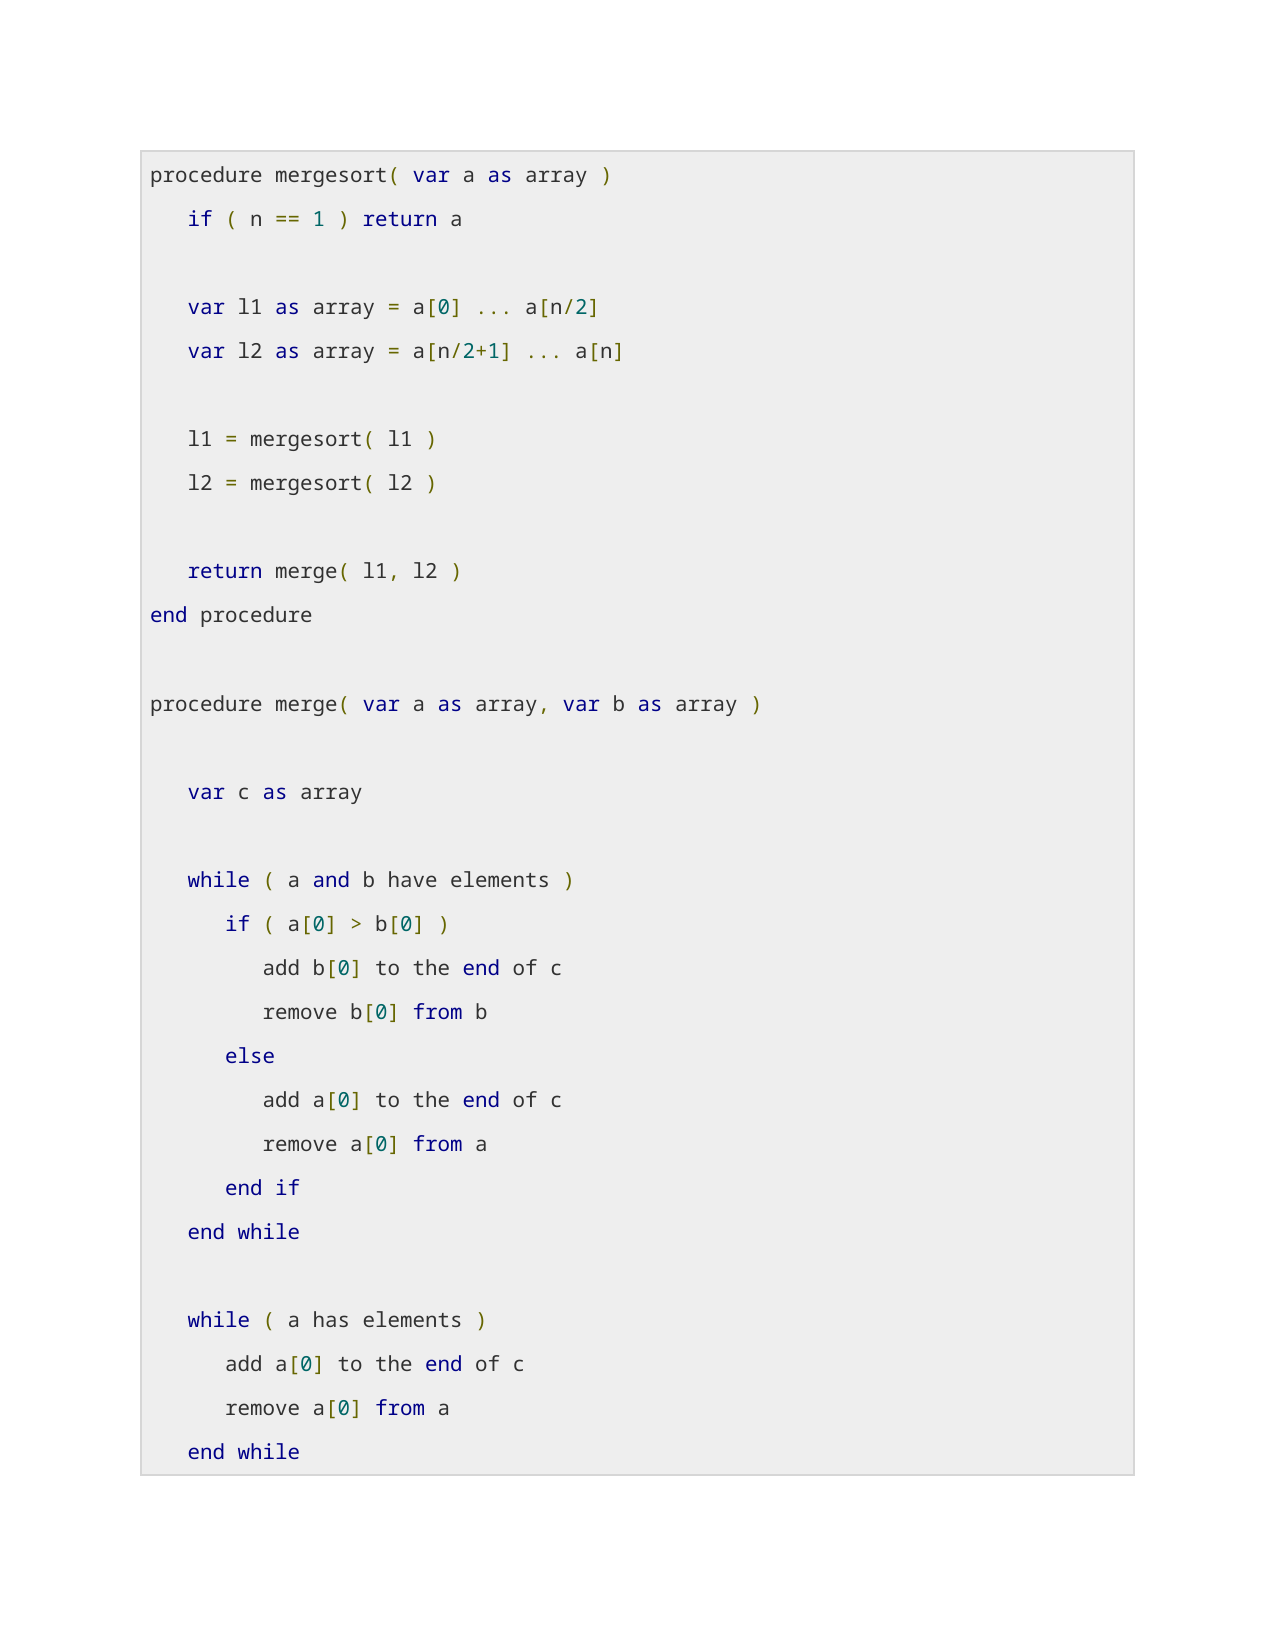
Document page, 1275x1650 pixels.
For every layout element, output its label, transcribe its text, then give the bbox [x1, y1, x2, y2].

text add a[0] to the end of c [142, 1075, 1133, 1114]
text var l1 as array = a[0] ... a[n/2] [142, 282, 1133, 321]
text l2 = mergesort( l2 ) [142, 458, 1133, 497]
text procedure merge( var a as array, var b as array ) [142, 679, 1133, 717]
text while ( a has elements ) [142, 1295, 1133, 1333]
text add b[0] to the end of c [142, 943, 1133, 981]
text var l2 as array = a[n/2+1] ... a[n] [142, 326, 1133, 364]
text end if [142, 1163, 1133, 1202]
text while ( a and b have elements ) [142, 855, 1133, 893]
text add a[0] to the end of c [142, 1339, 1133, 1378]
text var c as array [142, 767, 1133, 805]
text if ( n == 1 ) return a [142, 194, 1133, 232]
text return merge( l1, l2 ) [142, 547, 1133, 585]
text else [142, 1031, 1133, 1069]
text procedure mergesort( var a as array ) [142, 152, 1133, 188]
text end while [142, 1207, 1133, 1246]
text end while [142, 1427, 1133, 1474]
text remove a[0] from a [142, 1119, 1133, 1158]
text if ( a[0] > b[0] ) [142, 899, 1133, 937]
text end procedure [142, 591, 1133, 629]
text remove a[0] from a [142, 1383, 1133, 1422]
text l1 = mergesort( l1 ) [142, 414, 1133, 453]
text remove b[0] from b [142, 987, 1133, 1026]
